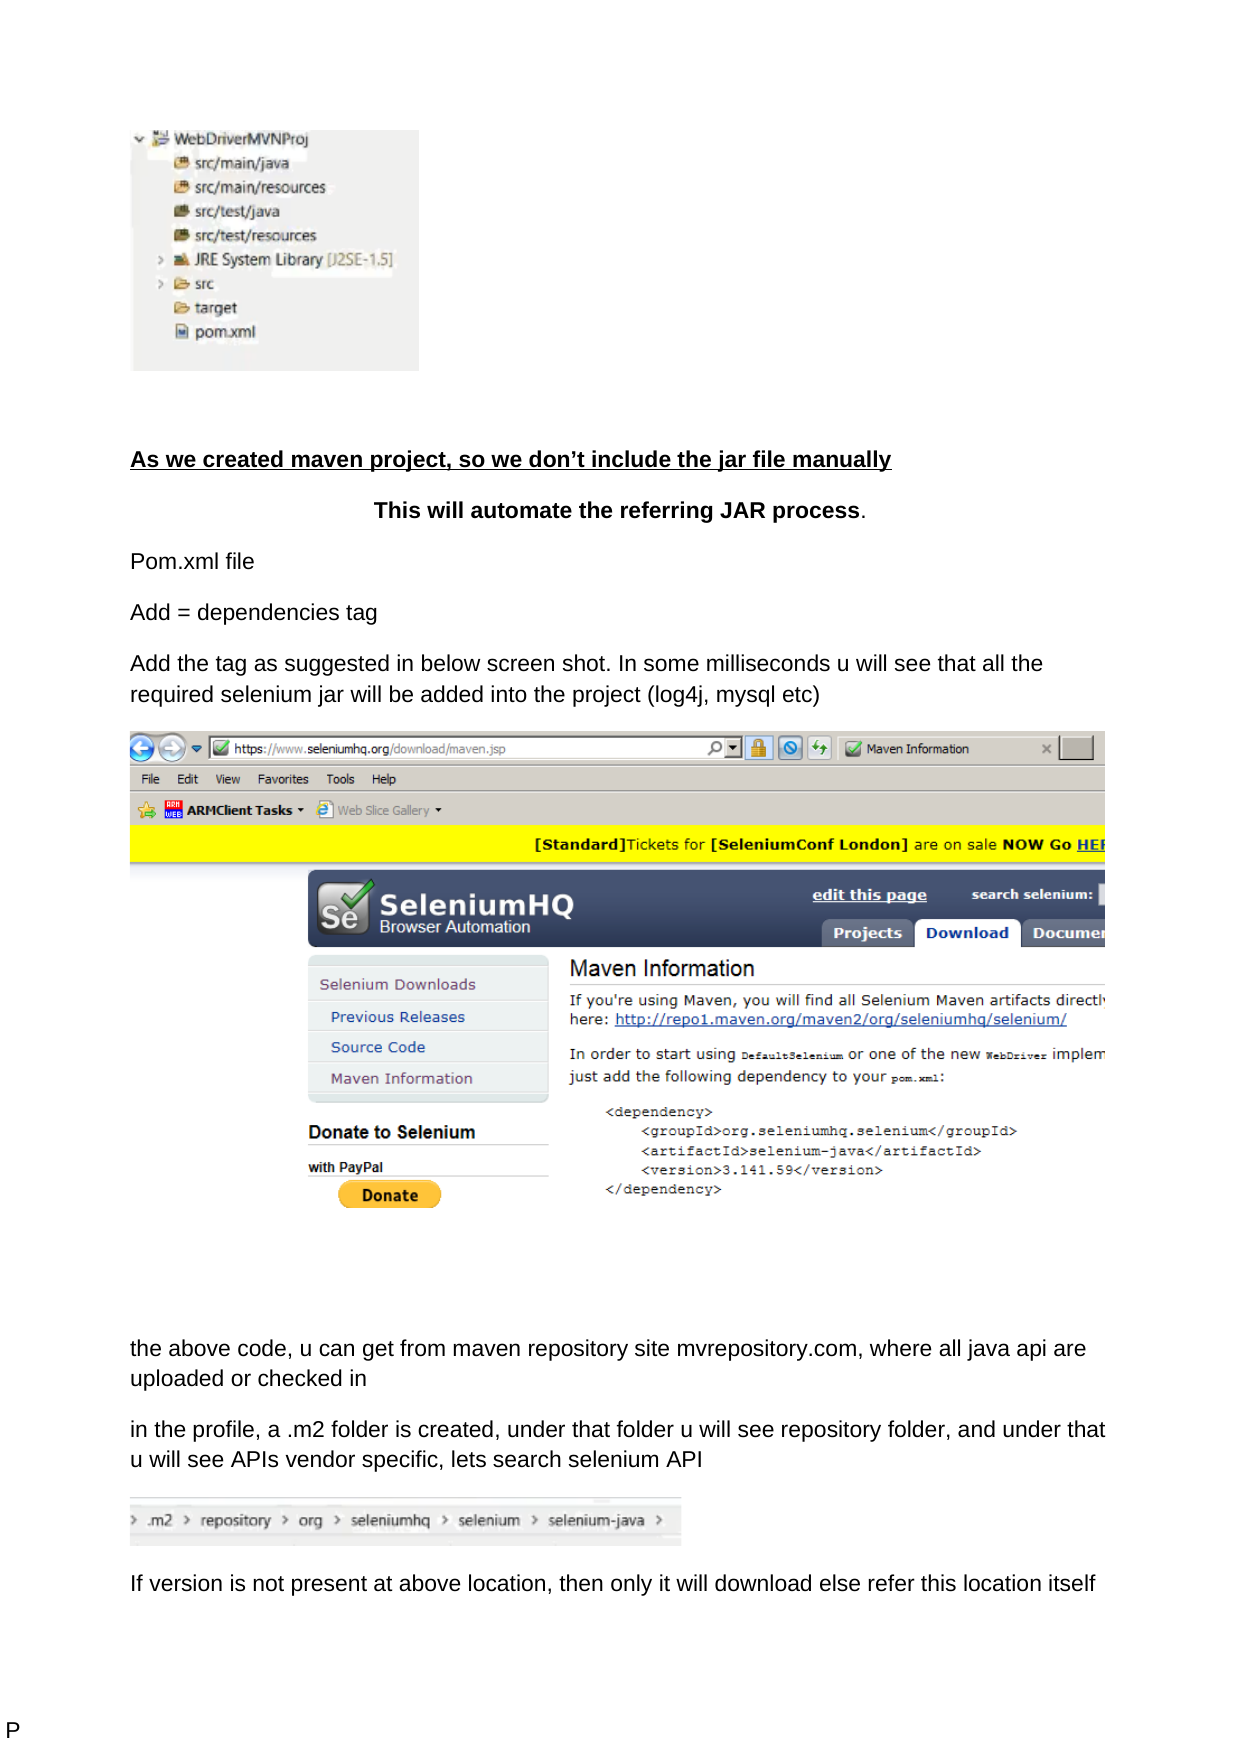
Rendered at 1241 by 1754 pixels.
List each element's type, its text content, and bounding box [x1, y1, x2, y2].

text the above code, u can get from maven repository site mvrepository.com, where all java api are uploaded or checked in [130, 1335, 1110, 1391]
text Add the tag as suggested in below screen shot. In some milliseconds u will see that all the required selenium jar will be added into the project (log4j, mysql etc) [130, 650, 1110, 707]
text in the profile, a .m2 folder is created, under that folder u will see repository folder, and under that u will see APIs vendor specific, lets search selenium API [130, 1416, 1110, 1473]
picture [129, 1497, 682, 1546]
text Pom.xml file [130, 548, 1110, 575]
picture [129, 130, 419, 371]
text If version is not present at above location, then only it will download else refer this location itself [130, 1570, 1110, 1597]
text As we created maven project, so we don’t include the jar file manually [130, 446, 1110, 473]
picture [129, 731, 1105, 1208]
text Add = dependencies tag [130, 599, 1110, 626]
text This will automate the referring JAR process. [130, 497, 1110, 524]
